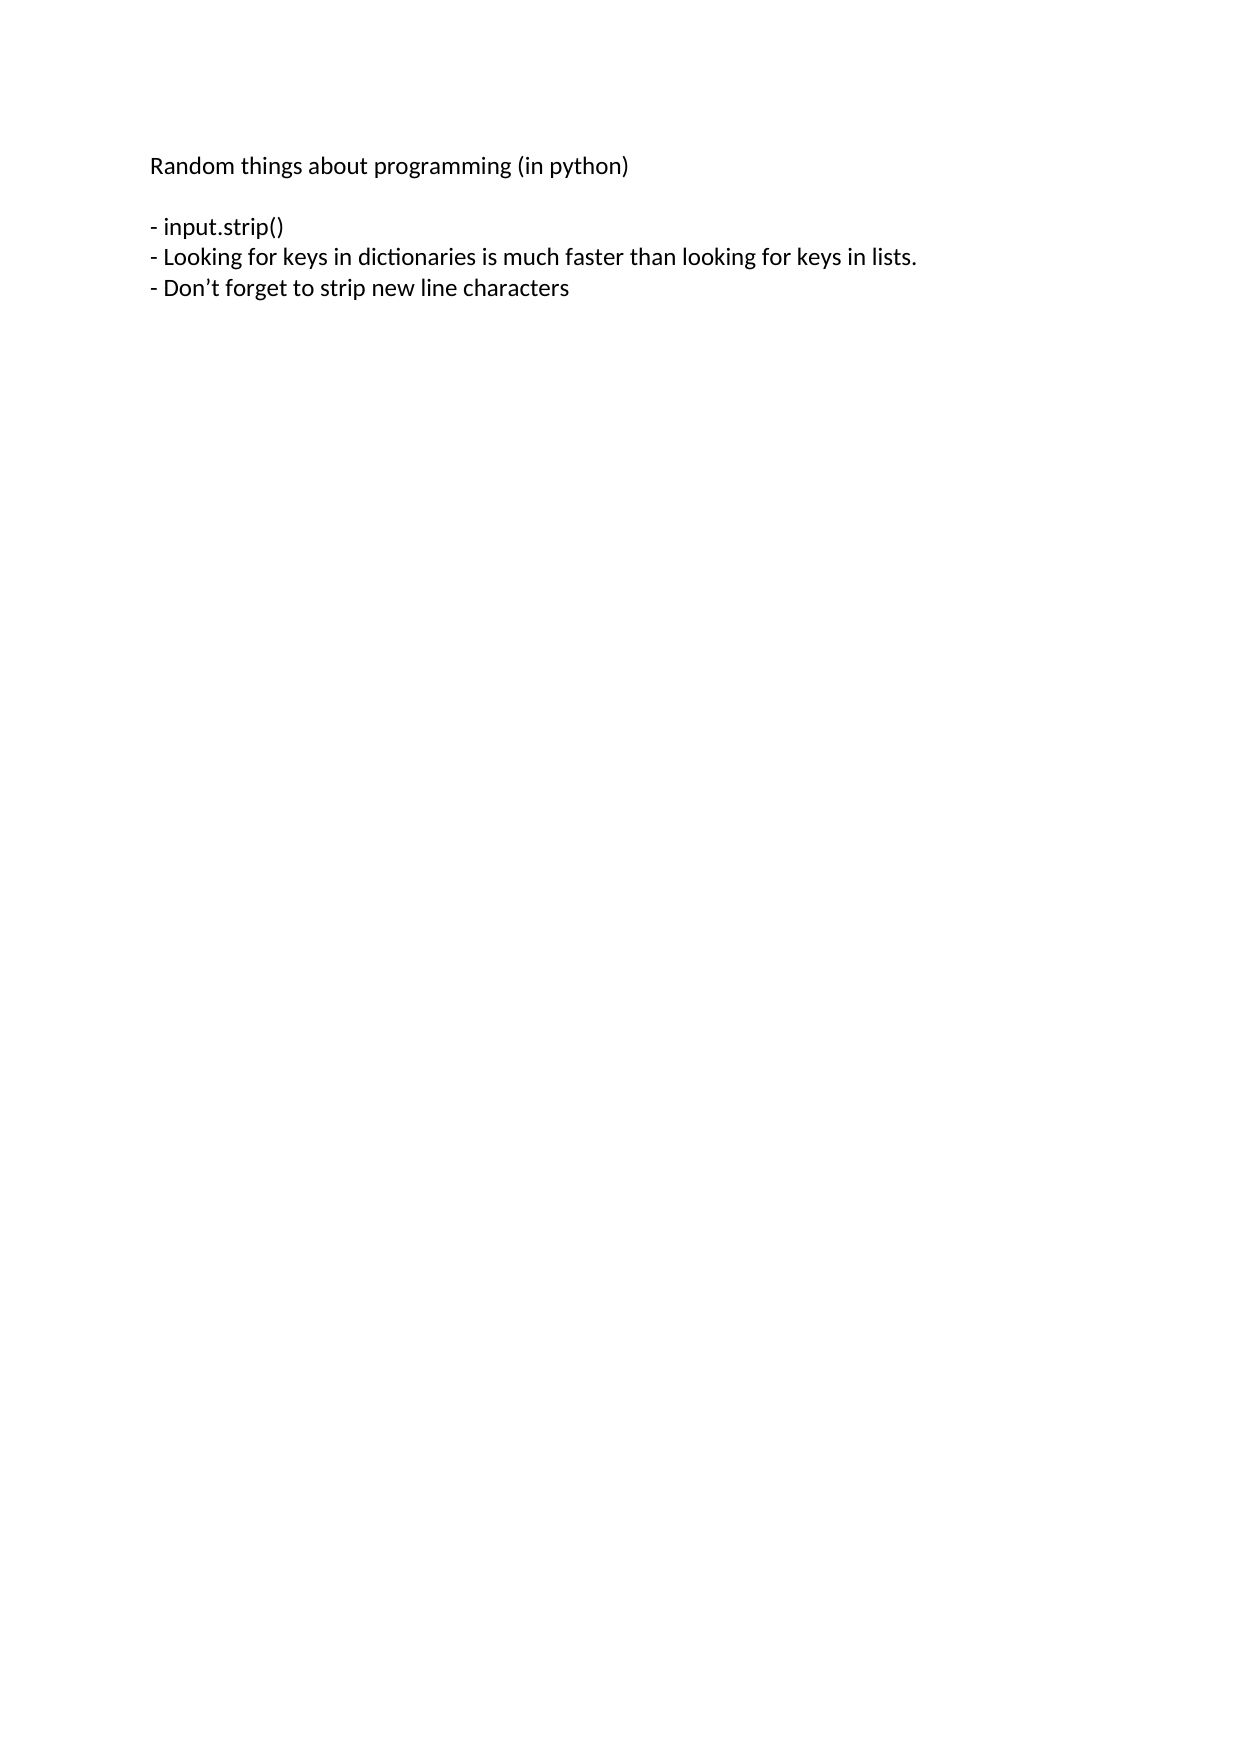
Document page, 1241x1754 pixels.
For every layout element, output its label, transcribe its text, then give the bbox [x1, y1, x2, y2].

text - Looking for keys in dictionaries is much faster than looking for keys in lists. [150, 242, 1090, 272]
text Random things about programming (in python) [150, 150, 1090, 181]
text - Don’t forget to strip new line characters [150, 272, 1090, 303]
text - input.strip() [150, 211, 1090, 242]
